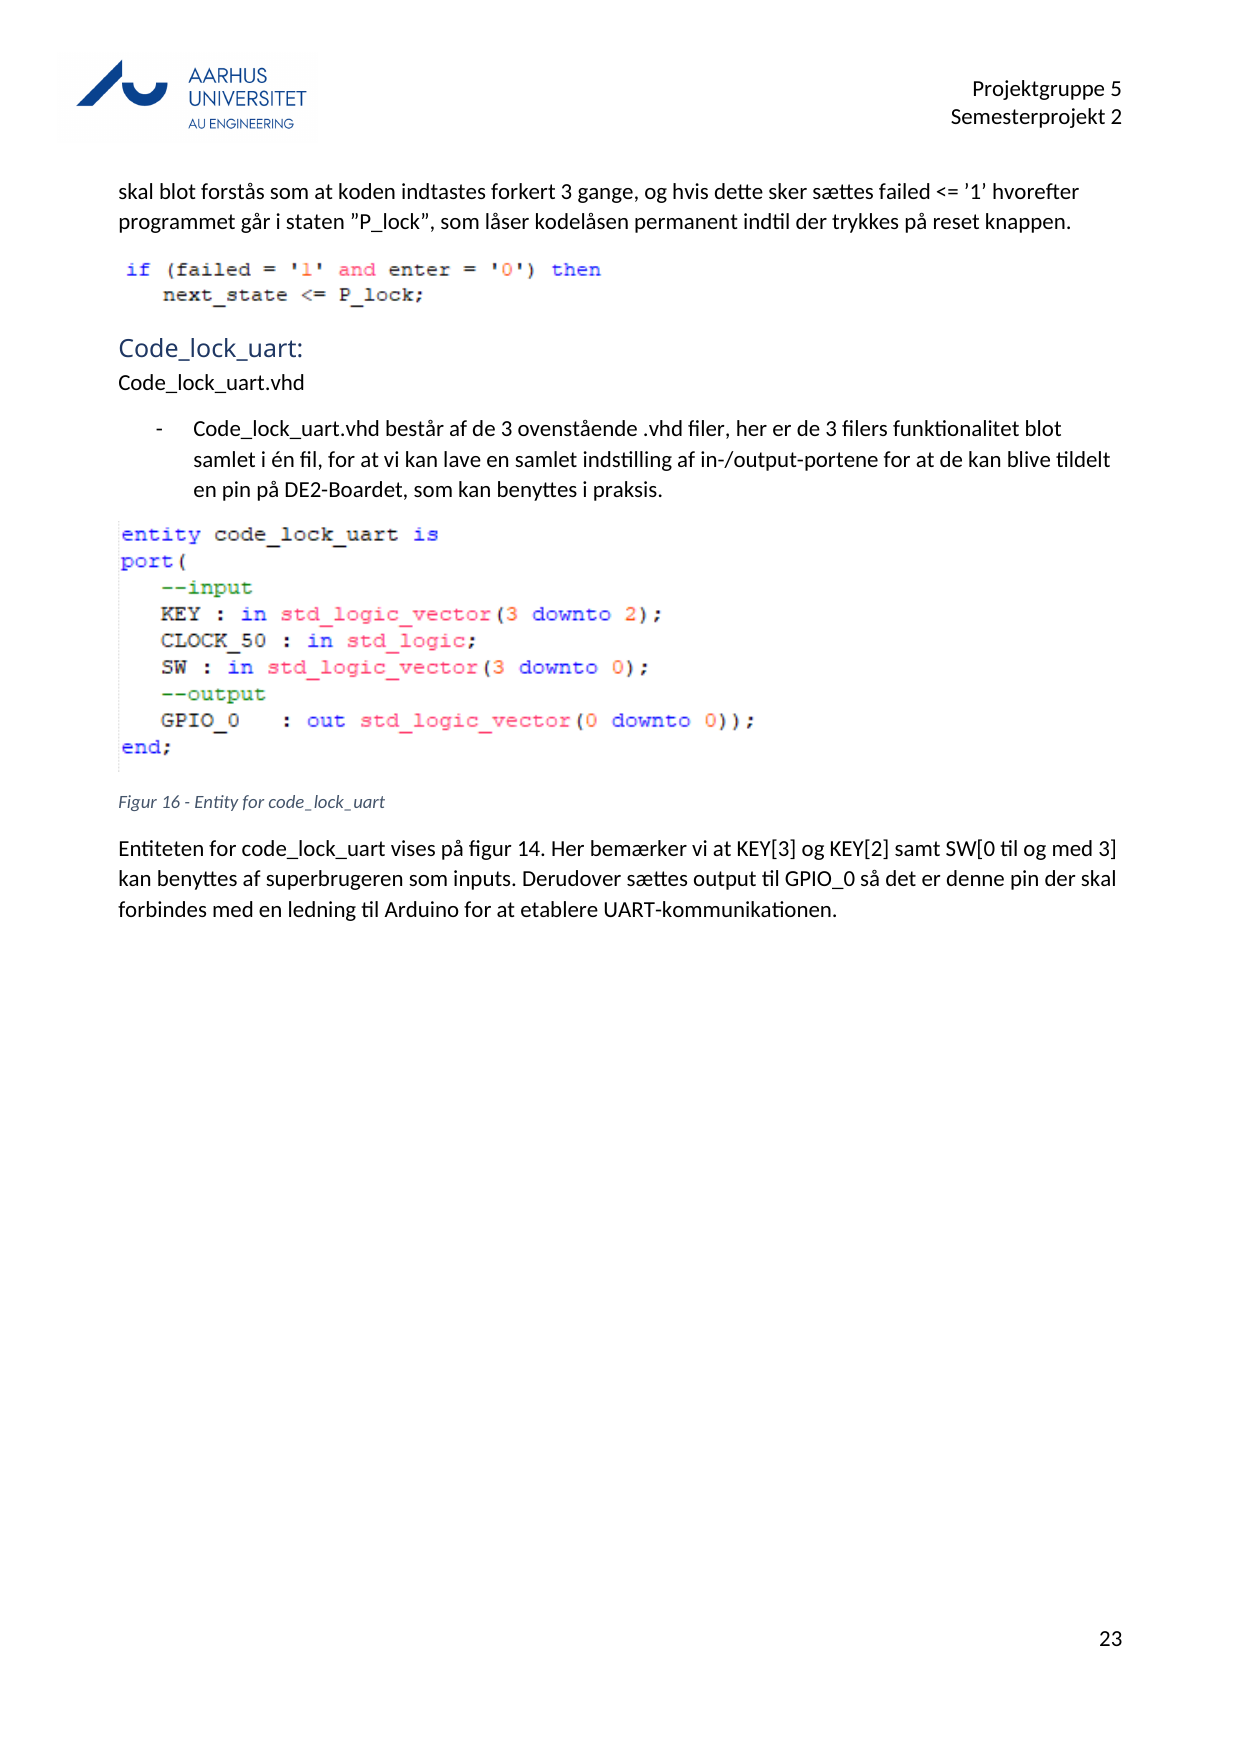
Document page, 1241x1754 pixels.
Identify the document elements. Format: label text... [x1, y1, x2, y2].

list Code_lock_uart.vhd består af de 3 ovenstående .vhd filer, her er de 3 filers funktionalitet blot samlet i én fil, for at vi kan lave en samlet indstilling af in-/output-portene for at de kan blive tildelt en pin på DE2-Boardet, som kan benyttes i praksis. [156, 414, 1122, 503]
text Figur 16 - Entity for code_lock_uart [118, 791, 1122, 813]
subtitle Code_lock_uart: [118, 331, 1122, 365]
picture [118, 521, 789, 772]
text Code_lock_uart.vhd [118, 368, 1122, 396]
picture [56, 52, 319, 143]
text Entiteten for code_lock_uart vises på figur 14. Her bemærker vi at KEY[3] og KEY[2] samt SW[0 til og med 3] kan benyttes af superbrugeren som inputs. Derudover sættes output til GPIO_0 så det er denne pin der skal forbindes med en ledning til Arduino for at etablere UART-kommunikationen. [118, 834, 1122, 923]
picture [118, 254, 617, 312]
